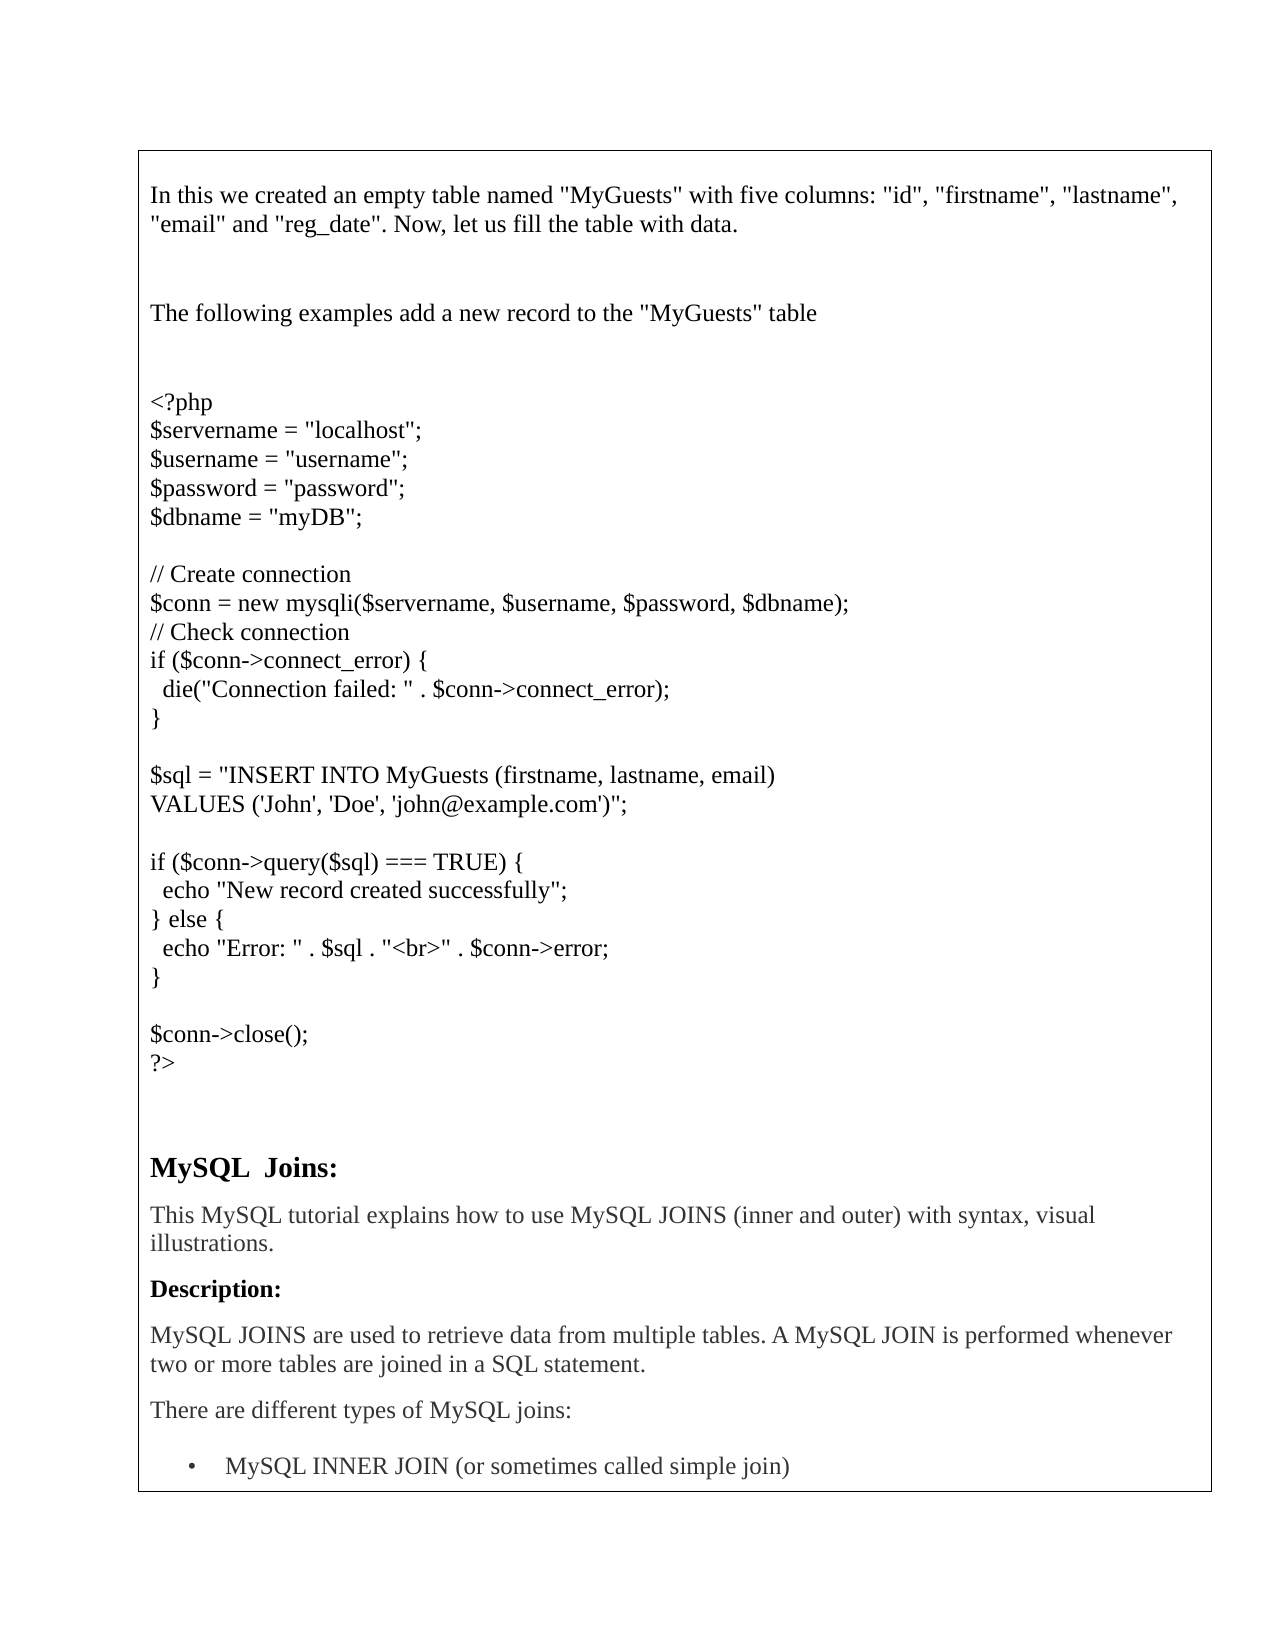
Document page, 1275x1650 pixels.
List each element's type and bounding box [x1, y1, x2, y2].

table_cell [139, 151, 1211, 1491]
